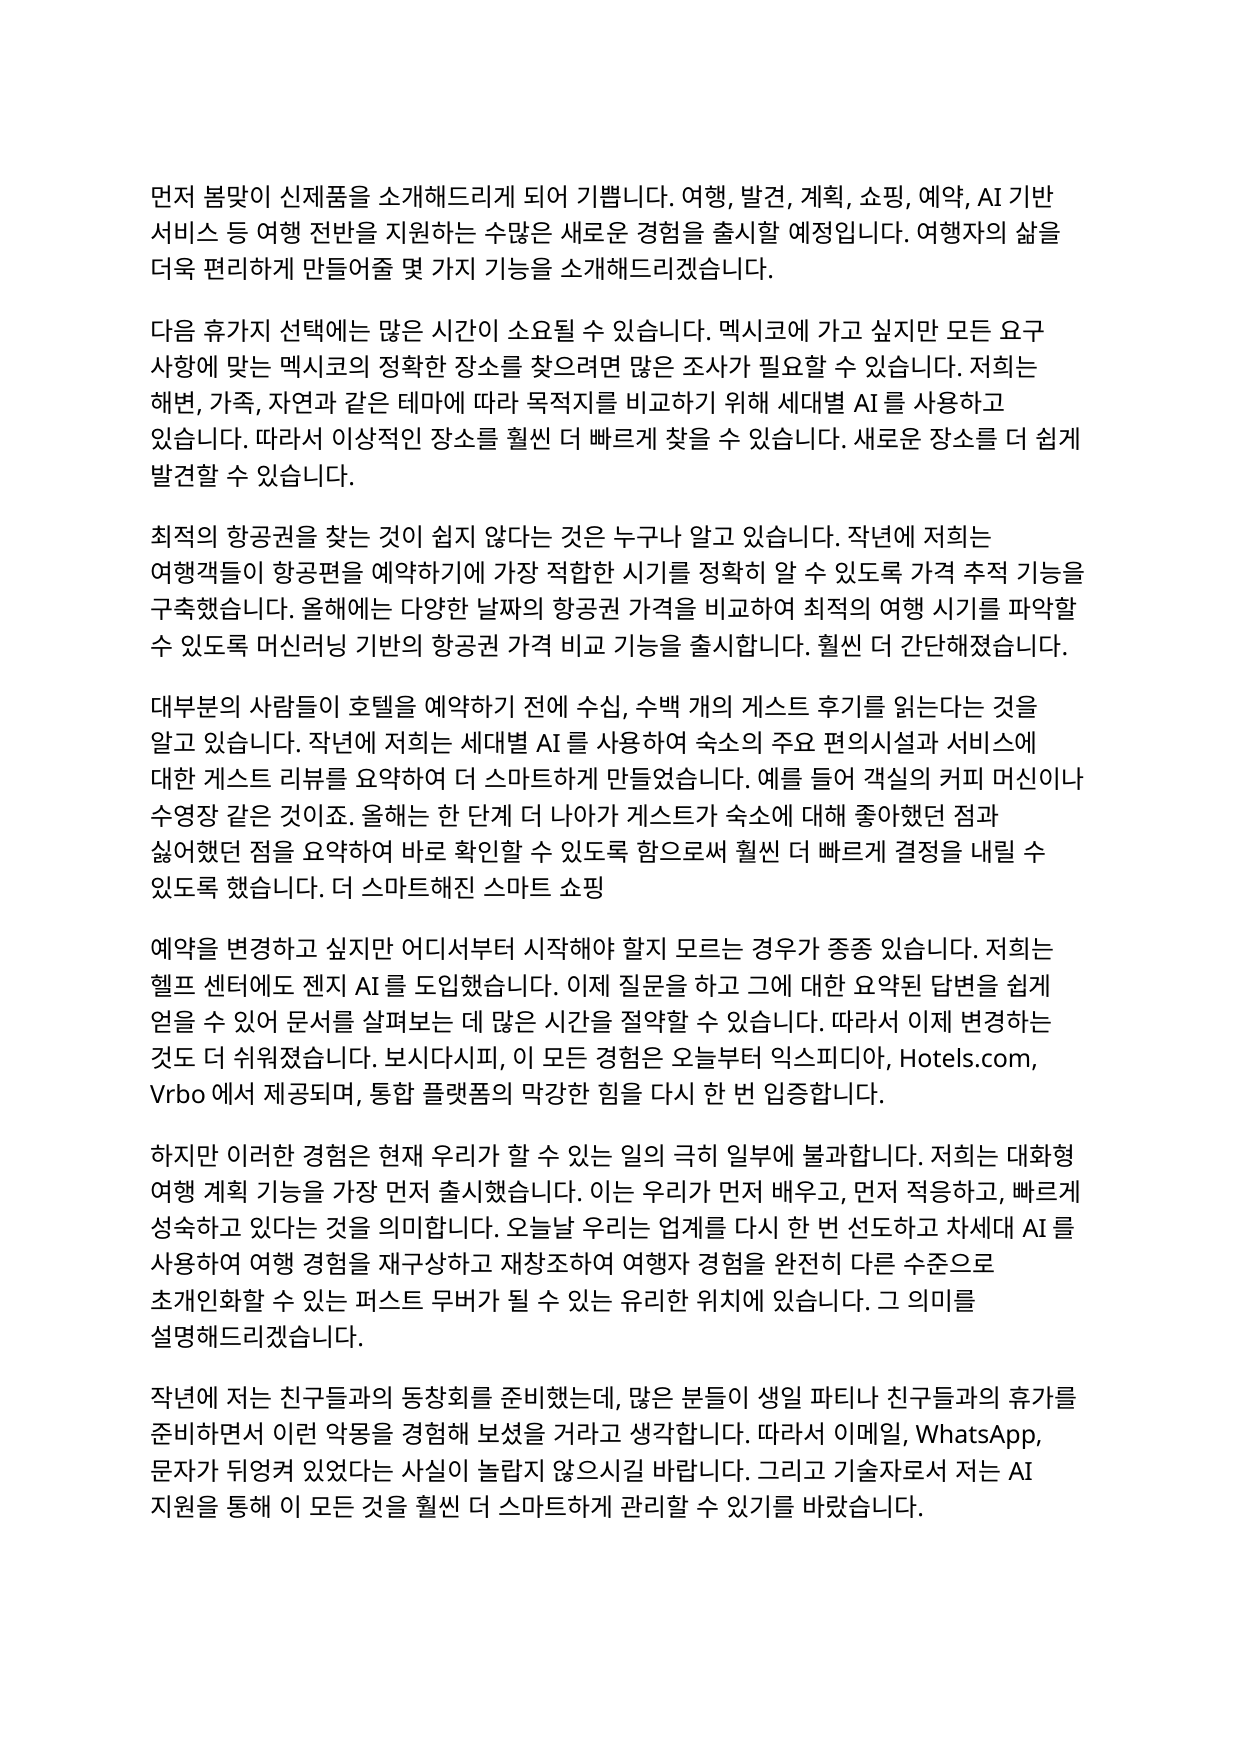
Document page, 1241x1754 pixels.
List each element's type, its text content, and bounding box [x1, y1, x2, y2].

text 최적의 항공권을 찾는 것이 쉽지 않다는 것은 누구나 알고 있습니다. 작년에 저희는 여행객들이 항공편을 예약하기에 가장 적합한 시기를 정확히 알 수 있도록 가격 추적 기능을 구축했습니다. 올해에는 다양한 날짜의 항공권 가격을 비교하여 최적의 여행 시기를 파악할 수 있도록 머신러닝 기반의 항공권 가격 비교 기능을 출시합니다. 훨씬 더 간단해졌습니다. [150, 517, 1090, 662]
text 먼저 봄맞이 신제품을 소개해드리게 되어 기쁩니다. 여행, 발견, 계획, 쇼핑, 예약, AI 기반 서비스 등 여행 전반을 지원하는 수많은 새로운 경험을 출시할 예정입니다. 여행자의 삶을 더욱 편리하게 만들어줄 몇 가지 기능을 소개해드리겠습니다. [150, 177, 1090, 286]
text 하지만 이러한 경험은 현재 우리가 할 수 있는 일의 극히 일부에 불과합니다. 저희는 대화형 여행 계획 기능을 가장 먼저 출시했습니다. 이는 우리가 먼저 배우고, 먼저 적응하고, 빠르게 성숙하고 있다는 것을 의미합니다. 오늘날 우리는 업계를 다시 한 번 선도하고 차세대 AI를 사용하여 여행 경험을 재구상하고 재창조하여 여행자 경험을 완전히 다른 수준으로 초개인화할 수 있는 퍼스트 무버가 될 수 있는 유리한 위치에 있습니다. 그 의미를 설명해드리겠습니다. [150, 1136, 1090, 1353]
text 예약을 변경하고 싶지만 어디서부터 시작해야 할지 모르는 경우가 종종 있습니다. 저희는 헬프 센터에도 젠지 AI를 도입했습니다. 이제 질문을 하고 그에 대한 요약된 답변을 쉽게 얻을 수 있어 문서를 살펴보는 데 많은 시간을 절약할 수 있습니다. 따라서 이제 변경하는 것도 더 쉬워졌습니다. 보시다시피, 이 모든 경험은 오늘부터 익스피디아, Hotels.com, Vrbo에서 제공되며, 통합 플랫폼의 막강한 힘을 다시 한 번 입증합니다. [150, 930, 1090, 1111]
text 다음 휴가지 선택에는 많은 시간이 소요될 수 있습니다. 멕시코에 가고 싶지만 모든 요구 사항에 맞는 멕시코의 정확한 장소를 찾으려면 많은 조사가 필요할 수 있습니다. 저희는 해변, 가족, 자연과 같은 테마에 따라 목적지를 비교하기 위해 세대별 AI를 사용하고 있습니다. 따라서 이상적인 장소를 훨씬 더 빠르게 찾을 수 있습니다. 새로운 장소를 더 쉽게 발견할 수 있습니다. [150, 311, 1090, 492]
text 작년에 저는 친구들과의 동창회를 준비했는데, 많은 분들이 생일 파티나 친구들과의 휴가를 준비하면서 이런 악몽을 경험해 보셨을 거라고 생각합니다. 따라서 이메일, WhatsApp, 문자가 뒤엉켜 있었다는 사실이 놀랍지 않으시길 바랍니다. 그리고 기술자로서 저는 AI 지원을 통해 이 모든 것을 훨씬 더 스마트하게 관리할 수 있기를 바랐습니다. [150, 1378, 1090, 1523]
text 대부분의 사람들이 호텔을 예약하기 전에 수십, 수백 개의 게스트 후기를 읽는다는 것을 알고 있습니다. 작년에 저희는 세대별 AI를 사용하여 숙소의 주요 편의시설과 서비스에 대한 게스트 리뷰를 요약하여 더 스마트하게 만들었습니다. 예를 들어 객실의 커피 머신이나 수영장 같은 것이죠. 올해는 한 단계 더 나아가 게스트가 숙소에 대해 좋아했던 점과 싫어했던 점을 요약하여 바로 확인할 수 있도록 함으로써 훨씬 더 빠르게 결정을 내릴 수 있도록 했습니다. 더 스마트해진 스마트 쇼핑 [150, 687, 1090, 905]
